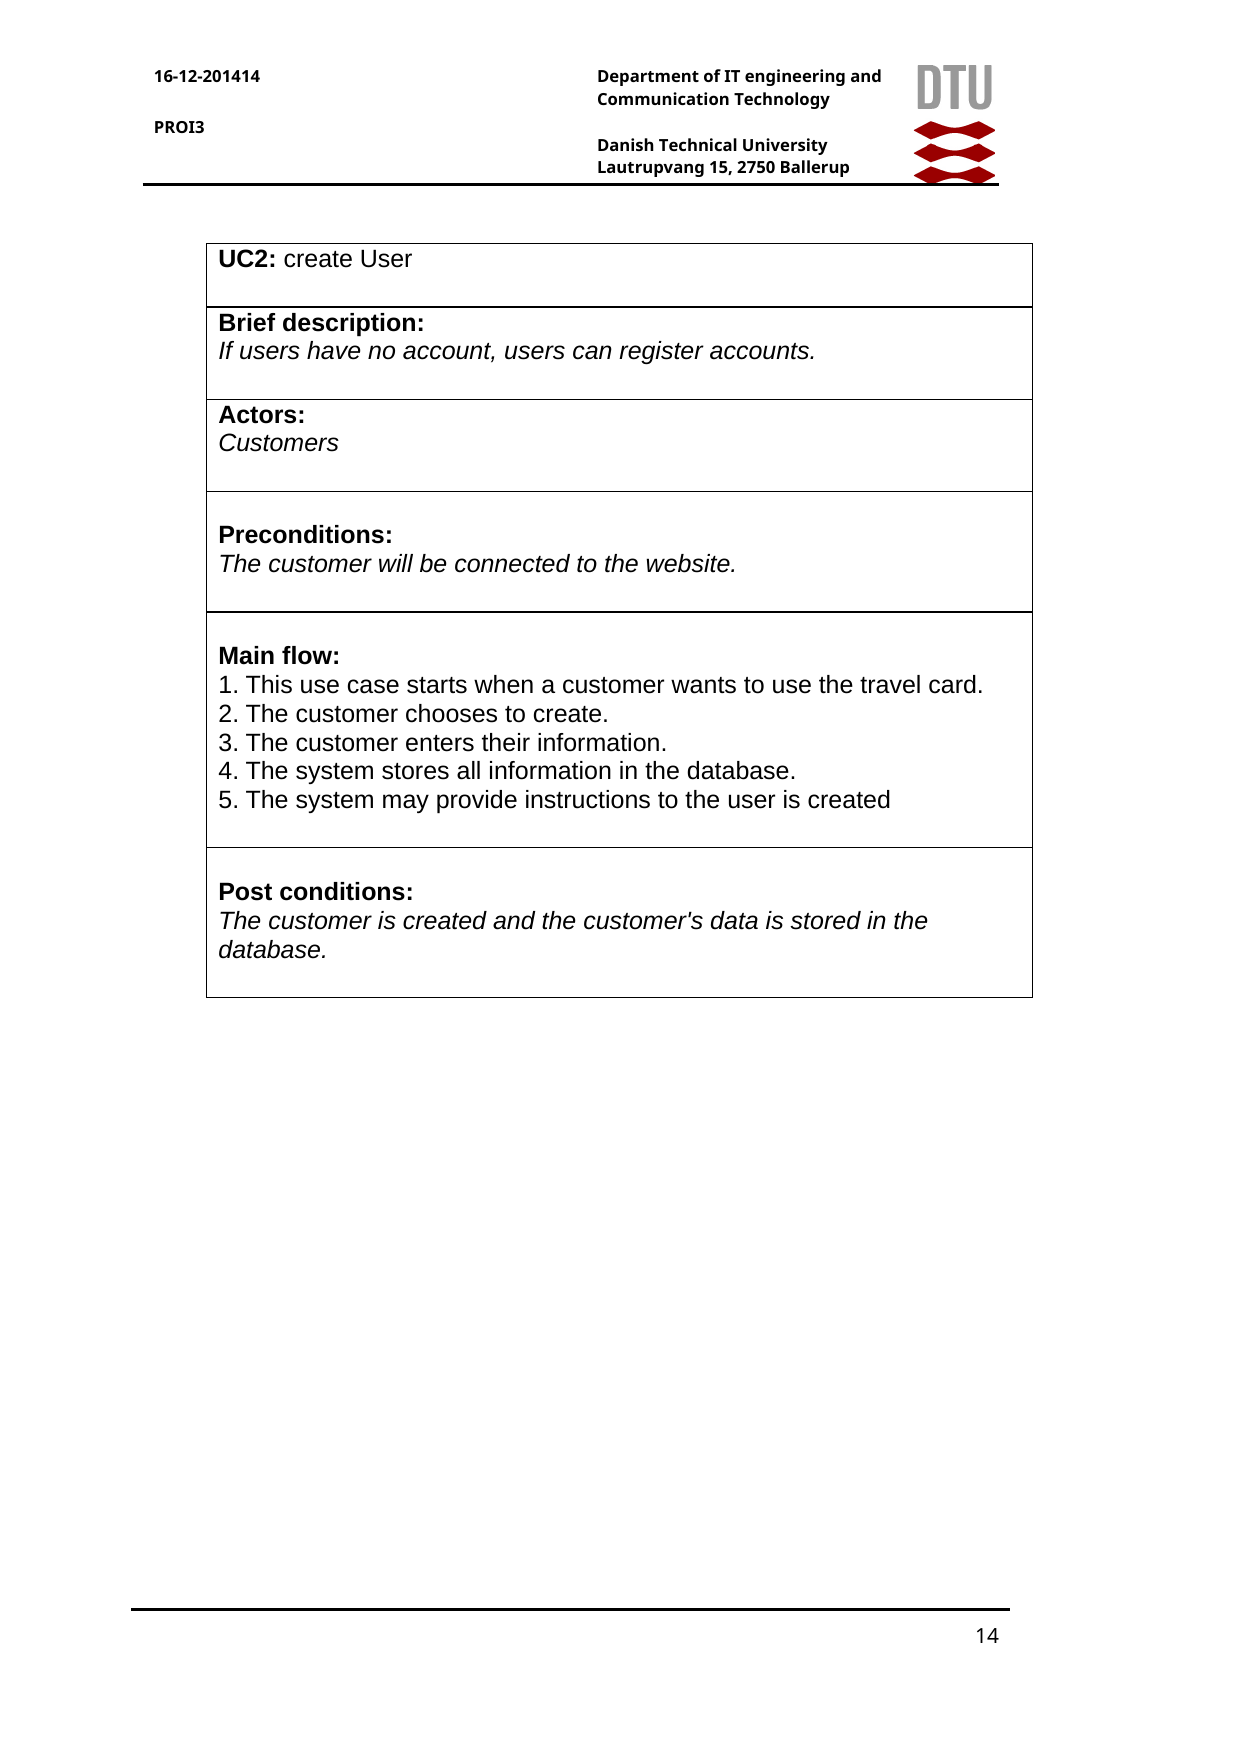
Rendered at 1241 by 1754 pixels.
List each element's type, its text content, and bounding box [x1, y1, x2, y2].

table_cell Post conditions: The customer is created and the customer's data is stored in the database. [207, 848, 1032, 997]
table_header UC2: create User [207, 244, 1032, 306]
table_cell Preconditions: The customer will be connected to the website. [207, 492, 1032, 611]
picture [913, 65, 995, 183]
table_cell Actors: Customers [207, 400, 1032, 491]
table_cell Main flow: 1. This use case starts when a customer wants to use the travel card. 2. The customer chooses to create. 3. The customer enters their information. 4. The system stores all information in the database. 5. The system may provide instructions to the user is created [207, 613, 1032, 847]
table_cell Brief description: If users have no account, users can register accounts. [207, 308, 1032, 398]
